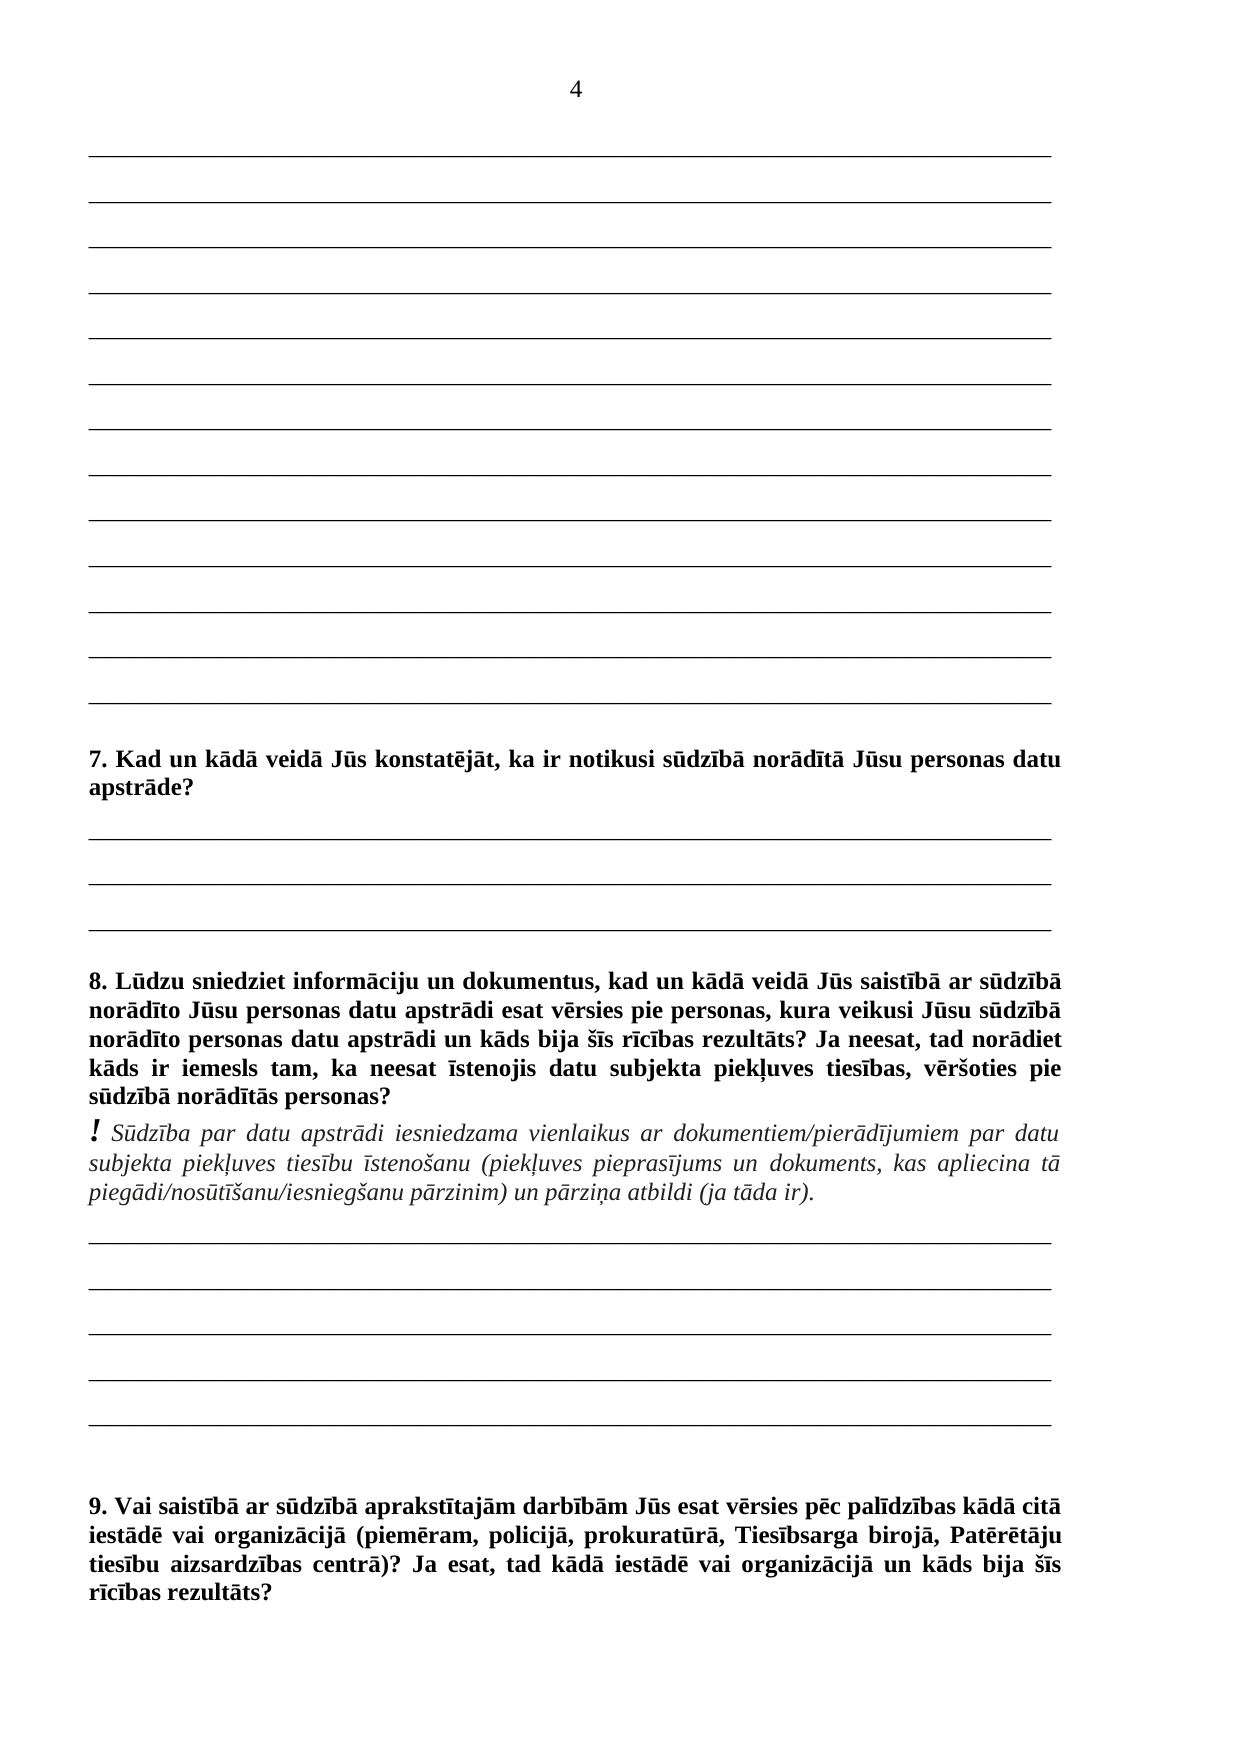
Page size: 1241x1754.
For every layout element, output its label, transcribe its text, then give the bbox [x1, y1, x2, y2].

text _____________________________________________________________________________ [89, 404, 1063, 433]
text _____________________________________________________________________________ [89, 814, 1063, 842]
text 8. Lūdzu sniedziet informāciju un dokumentus, kad un kādā veidā Jūs saistībā ar sūdzībā norādīto Jūsu personas datu apstrādi esat vērsies pie personas, kura veikusi Jūsu sūdzībā norādīto personas datu apstrādi un kāds bija šīs rīcības rezultāts? Ja neesat, tad norādiet kāds ir iemesls tam, ka neesat īstenojis datu subjekta piekļuves tiesības, vēršoties pie sūdzībā norādītās personas? [89, 966, 1063, 1110]
text 9. Vai saistībā ar sūdzībā aprakstītajām darbībām Jūs esat vērsies pēc palīdzības kādā citā iestādē vai organizācijā (piemēram, policijā, prokuratūrā, Tiesībsarga birojā, Patērētāju tiesību aizsardzības centrā)? Ja esat, tad kādā iestādē vai organizācijā un kāds bija šīs rīcības rezultāts? [89, 1491, 1063, 1606]
text _____________________________________________________________________________ [89, 177, 1063, 206]
text _____________________________________________________________________________ [89, 131, 1063, 160]
text _____________________________________________________________________________ [89, 268, 1063, 297]
text _____________________________________________________________________________ [89, 450, 1063, 479]
text _____________________________________________________________________________ [89, 1218, 1063, 1247]
text _____________________________________________________________________________ [89, 632, 1063, 661]
text 7. Kad un kādā veidā Jūs konstatējāt, ka ir notikusi sūdzībā norādītā Jūsu personas datu apstrāde? [89, 744, 1063, 801]
text _____________________________________________________________________________ [89, 222, 1063, 251]
text _____________________________________________________________________________ [89, 1309, 1063, 1338]
text _____________________________________________________________________________ [89, 1355, 1063, 1384]
text _____________________________________________________________________________ [89, 313, 1063, 342]
text _____________________________________________________________________________ [89, 905, 1063, 933]
text _____________________________________________________________________________ [89, 541, 1063, 570]
text ! Sūdzība par datu apstrādi iesniedzama vienlaikus ar dokumentiem/pierādījumiem par datu subjekta piekļuves tiesību īstenošanu (piekļuves pieprasījums un dokuments, kas apliecina tā piegādi/nosūtīšanu/iesniegšanu pārzinim) un pārziņa atbildi (ja tāda ir). [89, 1110, 1063, 1206]
text _____________________________________________________________________________ [89, 678, 1063, 706]
text _____________________________________________________________________________ [89, 587, 1063, 615]
text _____________________________________________________________________________ [89, 359, 1063, 388]
text _____________________________________________________________________________ [89, 496, 1063, 524]
text _____________________________________________________________________________ [89, 1401, 1063, 1429]
text _____________________________________________________________________________ [89, 859, 1063, 888]
text _____________________________________________________________________________ [89, 1264, 1063, 1293]
